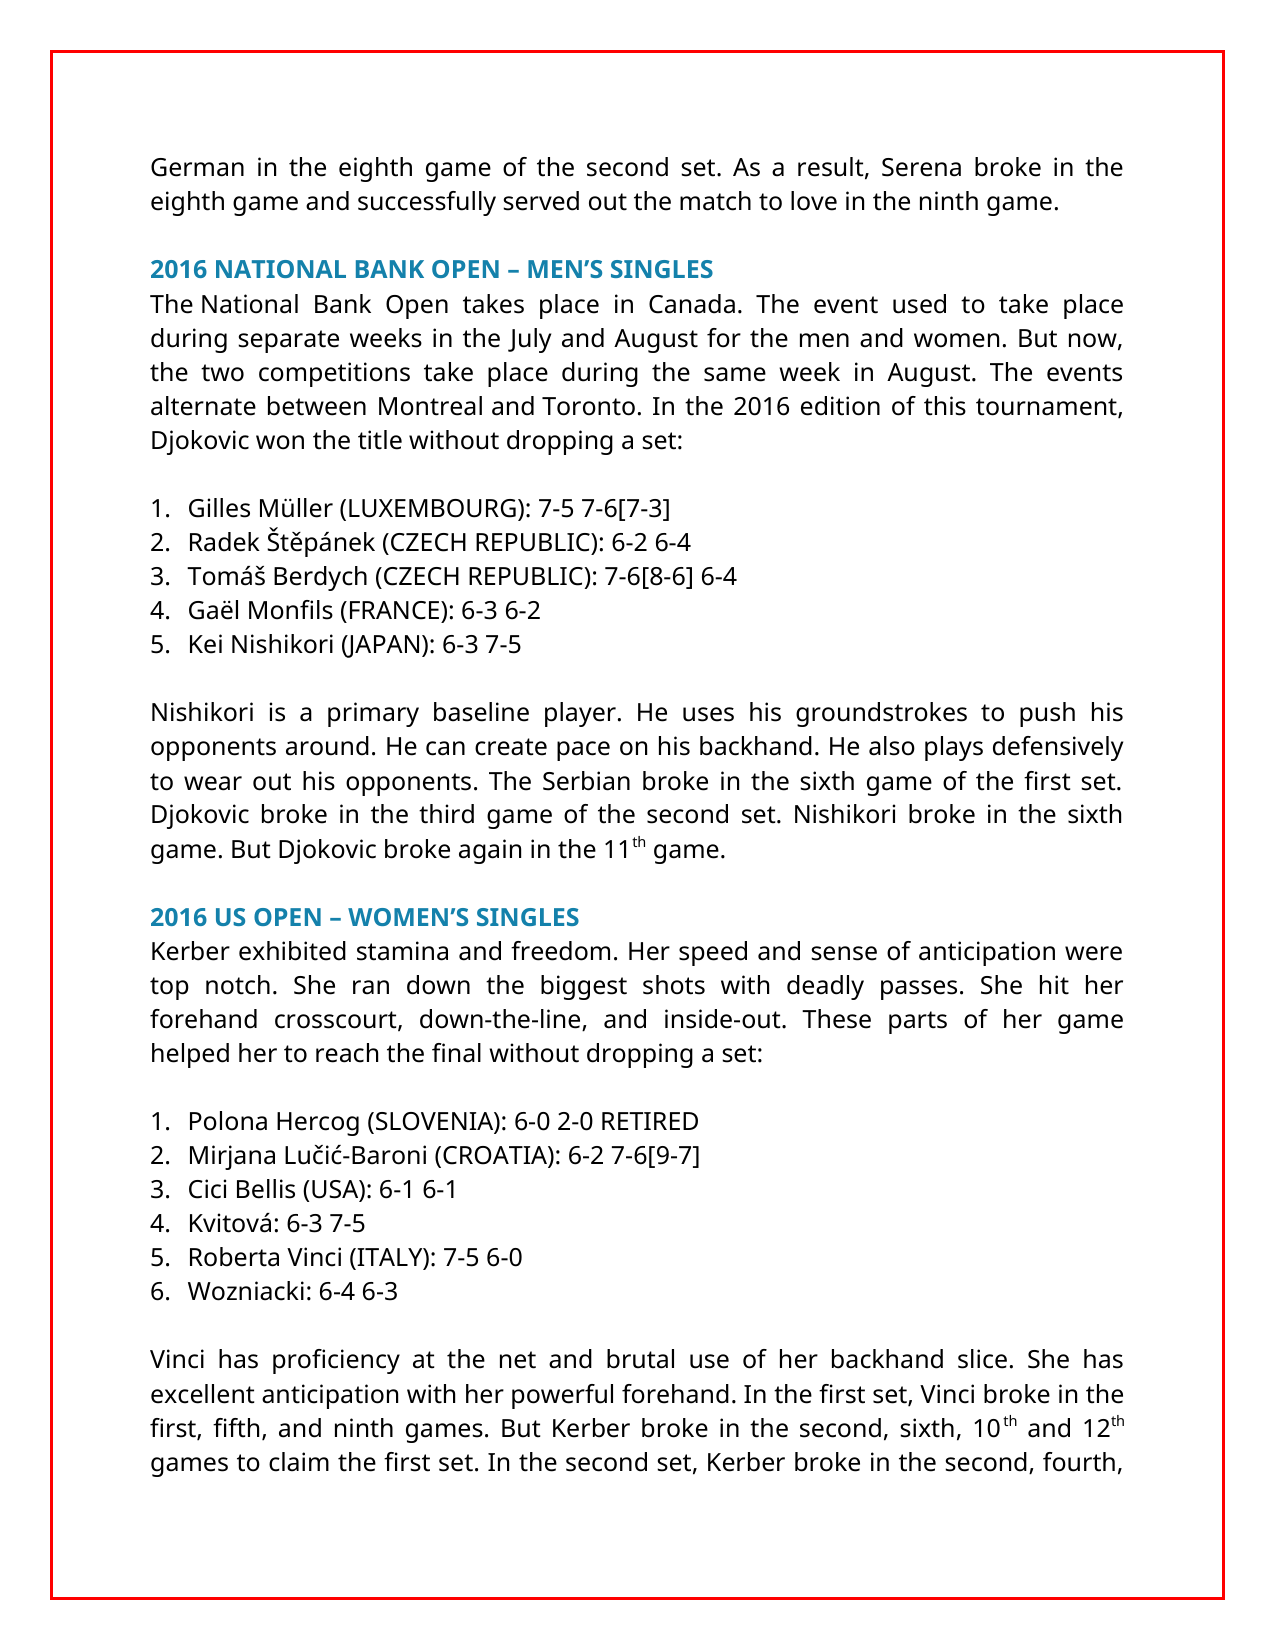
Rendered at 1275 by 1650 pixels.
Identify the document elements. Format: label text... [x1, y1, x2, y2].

subtitle 2016 NATIONAL BANK OPEN – MEN’S SINGLES [150, 252, 1125, 286]
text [150, 1342, 1125, 1478]
list Radek Štěpánek (CZECH REPUBLIC): 6-2 6-4 [150, 525, 1125, 559]
list Cici Bellis (USA): 6-1 6-1 [150, 1172, 1125, 1206]
list Kvitová: 6-3 7-5 [150, 1206, 1125, 1240]
list Wozniacki: 6-4 6-3 [150, 1274, 1125, 1308]
list Tomáš Berdych (CZECH REPUBLIC): 7-6[8-6] 6-4 [150, 559, 1125, 593]
list Polona Hercog (SLOVENIA): 6-0 2-0 RETIRED [150, 1104, 1125, 1138]
list Kei Nishikori (JAPAN): 6-3 7-5 [150, 627, 1125, 661]
subtitle 2016 US OPEN – WOMEN’S SINGLES [150, 899, 1125, 933]
list Gilles Müller (LUXEMBOURG): 7-5 7-6[7-3] [150, 491, 1125, 525]
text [150, 150, 1125, 218]
text Nishikori is a primary baseline player. He uses his groundstrokes to push his opponents around. He can create pace on his backhand. He also plays defensively to wear out his opponents. The Serbian broke in the sixth game of the first set. Djokovic broke in the third game of the second set. Nishikori broke in the sixth game. But Djokovic broke again in the 11th game. [150, 695, 1125, 865]
text The National Bank Open takes place in Canada. The event used to take place during separate weeks in the July and August for the men and women. But now, the two competitions take place during the same week in August. The events alternate between Montreal and Toronto. In the 2016 edition of this tournament, Djokovic won the title without dropping a set: [150, 286, 1125, 457]
text Kerber exhibited stamina and freedom. Her speed and sense of anticipation were top notch. She ran down the biggest shots with deadly passes. She hit her forehand crosscourt, down-the-line, and inside-out. These parts of her game helped her to reach the final without dropping a set: [150, 933, 1125, 1070]
list Mirjana Lučić-Baroni (CROATIA): 6-2 7-6[9-7] [150, 1138, 1125, 1172]
list Gaël Monfils (FRANCE): 6-3 6-2 [150, 593, 1125, 627]
list Roberta Vinci (ITALY): 7-5 6-0 [150, 1240, 1125, 1274]
